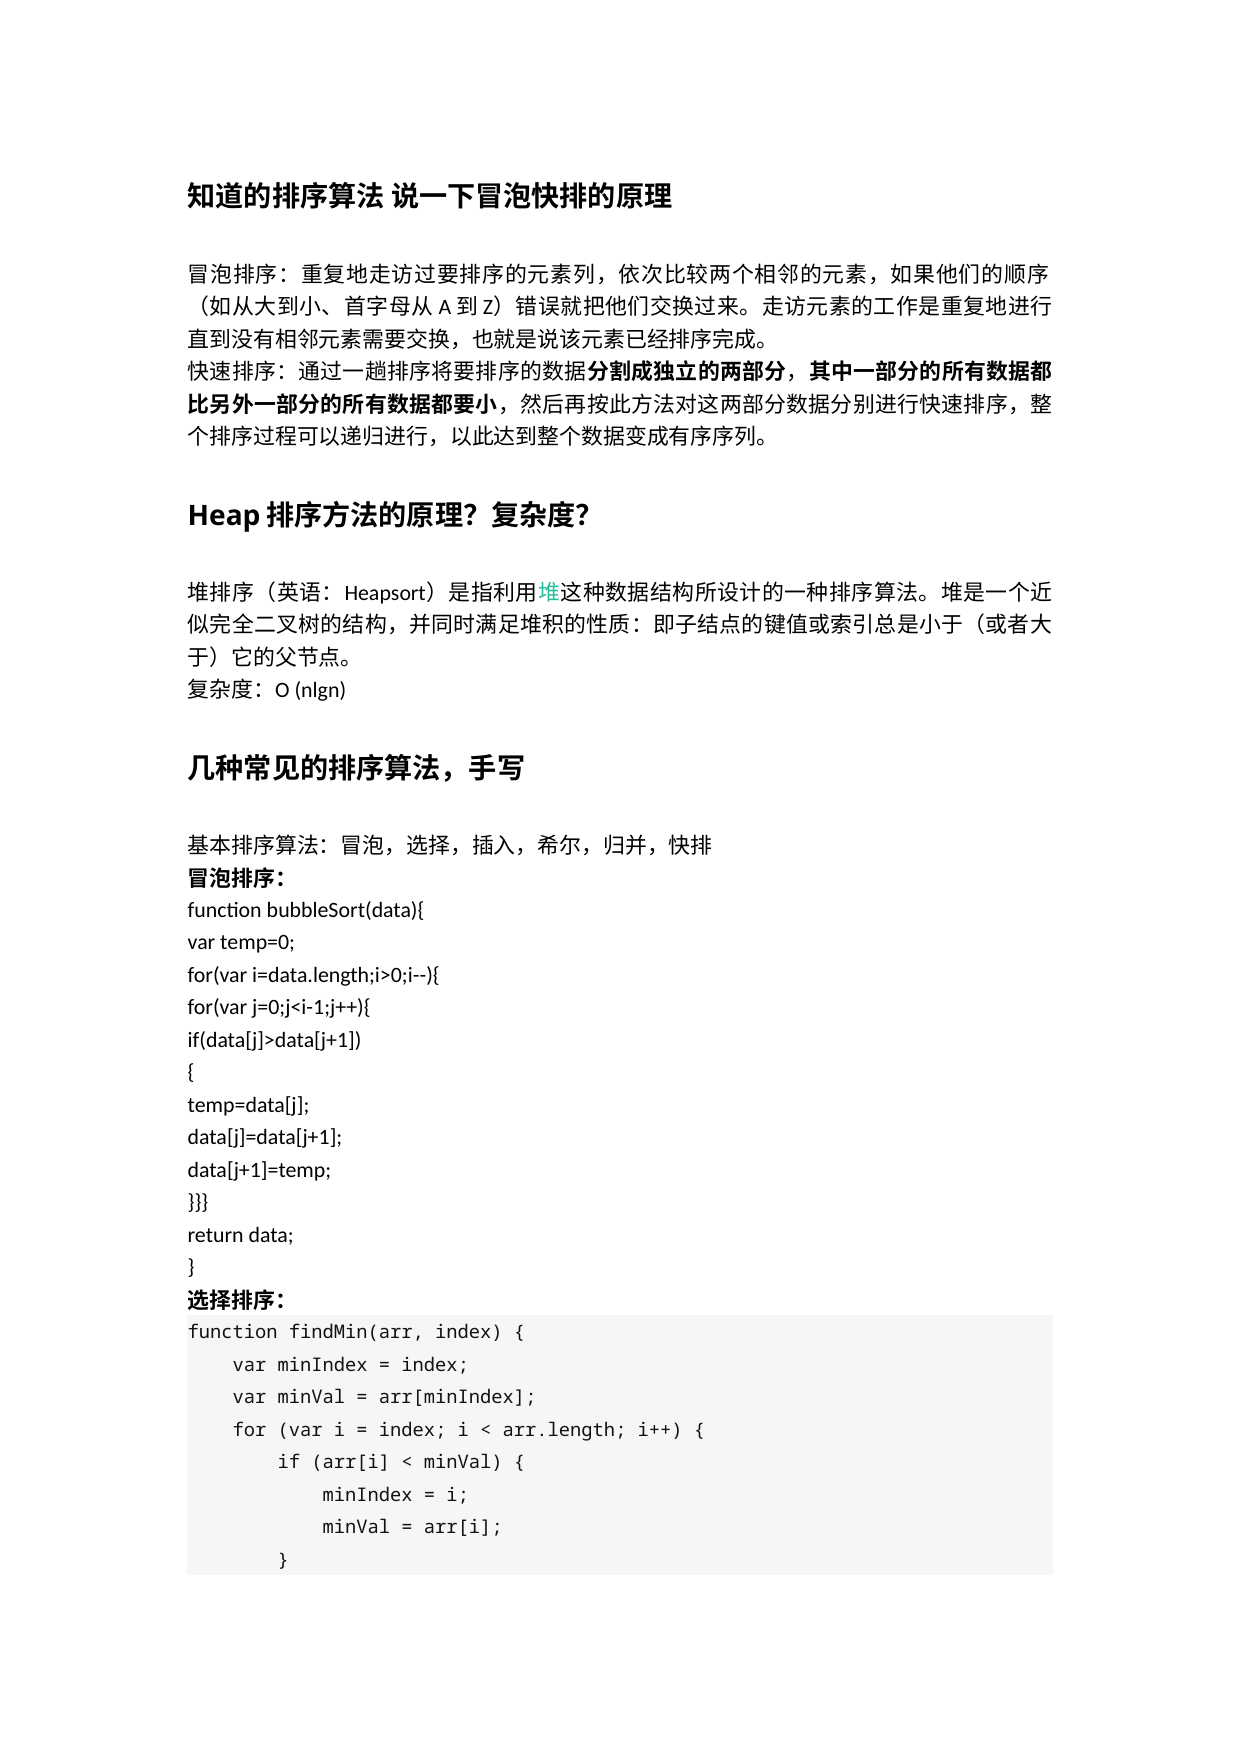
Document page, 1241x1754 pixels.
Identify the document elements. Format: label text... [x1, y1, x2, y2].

subtitle Heap排序方法的原理？复杂度？ [187, 480, 1053, 545]
text return data; [187, 1218, 1053, 1250]
text for (var i = index; i < arr.length; i++) { [187, 1413, 1053, 1445]
text for(var i=data.length;i>0;i--){ [187, 958, 1053, 990]
text for(var j=0;j<i-1;j++){ [187, 990, 1053, 1023]
text temp=data[j]; [187, 1088, 1053, 1120]
subtitle 几种常见的排序算法，手写 [187, 734, 1053, 799]
text var minVal = arr[minIndex]; [187, 1380, 1053, 1413]
text minVal = arr[i]; [187, 1510, 1053, 1543]
text 快速排序：通过一趟排序将要排序的数据分割成独立的两部分，其中一部分的所有数据都比另外一部分的所有数据都要小，然后再按此方法对这两部分数据分别进行快速排序，整个排序过程可以递归进行，以此达到整个数据变成有序序列。 [187, 354, 1053, 451]
text if (arr[i] < minVal) { [187, 1445, 1053, 1478]
text var minIndex = index; [187, 1348, 1053, 1380]
text 复杂度：O (nlgn) [187, 672, 1053, 704]
text function findMin(arr, index) { [187, 1315, 1053, 1348]
text 基本排序算法：冒泡，选择，插入，希尔，归并，快排 [187, 828, 1053, 860]
text } [187, 1543, 1053, 1575]
text { [187, 1055, 1053, 1088]
text var temp=0; [187, 925, 1053, 958]
text }}} [187, 1185, 1053, 1218]
text data[j]=data[j+1]; [187, 1120, 1053, 1153]
text 冒泡排序： [187, 860, 1053, 893]
text function bubbleSort(data){ [187, 893, 1053, 925]
text 冒泡排序：重复地走访过要排序的元素列，依次比较两个相邻的元素，如果他们的顺序（如从大到小、首字母从A到Z）错误就把他们交换过来。走访元素的工作是重复地进行直到没有相邻元素需要交换，也就是说该元素已经排序完成。 [187, 256, 1053, 354]
subtitle 知道的排序算法 说一下冒泡快排的原理 [187, 162, 1053, 227]
text } [187, 1250, 1053, 1283]
text if(data[j]>data[j+1]) [187, 1023, 1053, 1055]
text minIndex = i; [187, 1478, 1053, 1510]
text 选择排序： [187, 1283, 1053, 1315]
text data[j+1]=temp; [187, 1153, 1053, 1185]
text 堆排序（英语：Heapsort）是指利用堆这种数据结构所设计的一种排序算法。堆是一个近似完全二叉树的结构，并同时满足堆积的性质：即子结点的键值或索引总是小于（或者大于）它的父节点。 [187, 574, 1053, 672]
